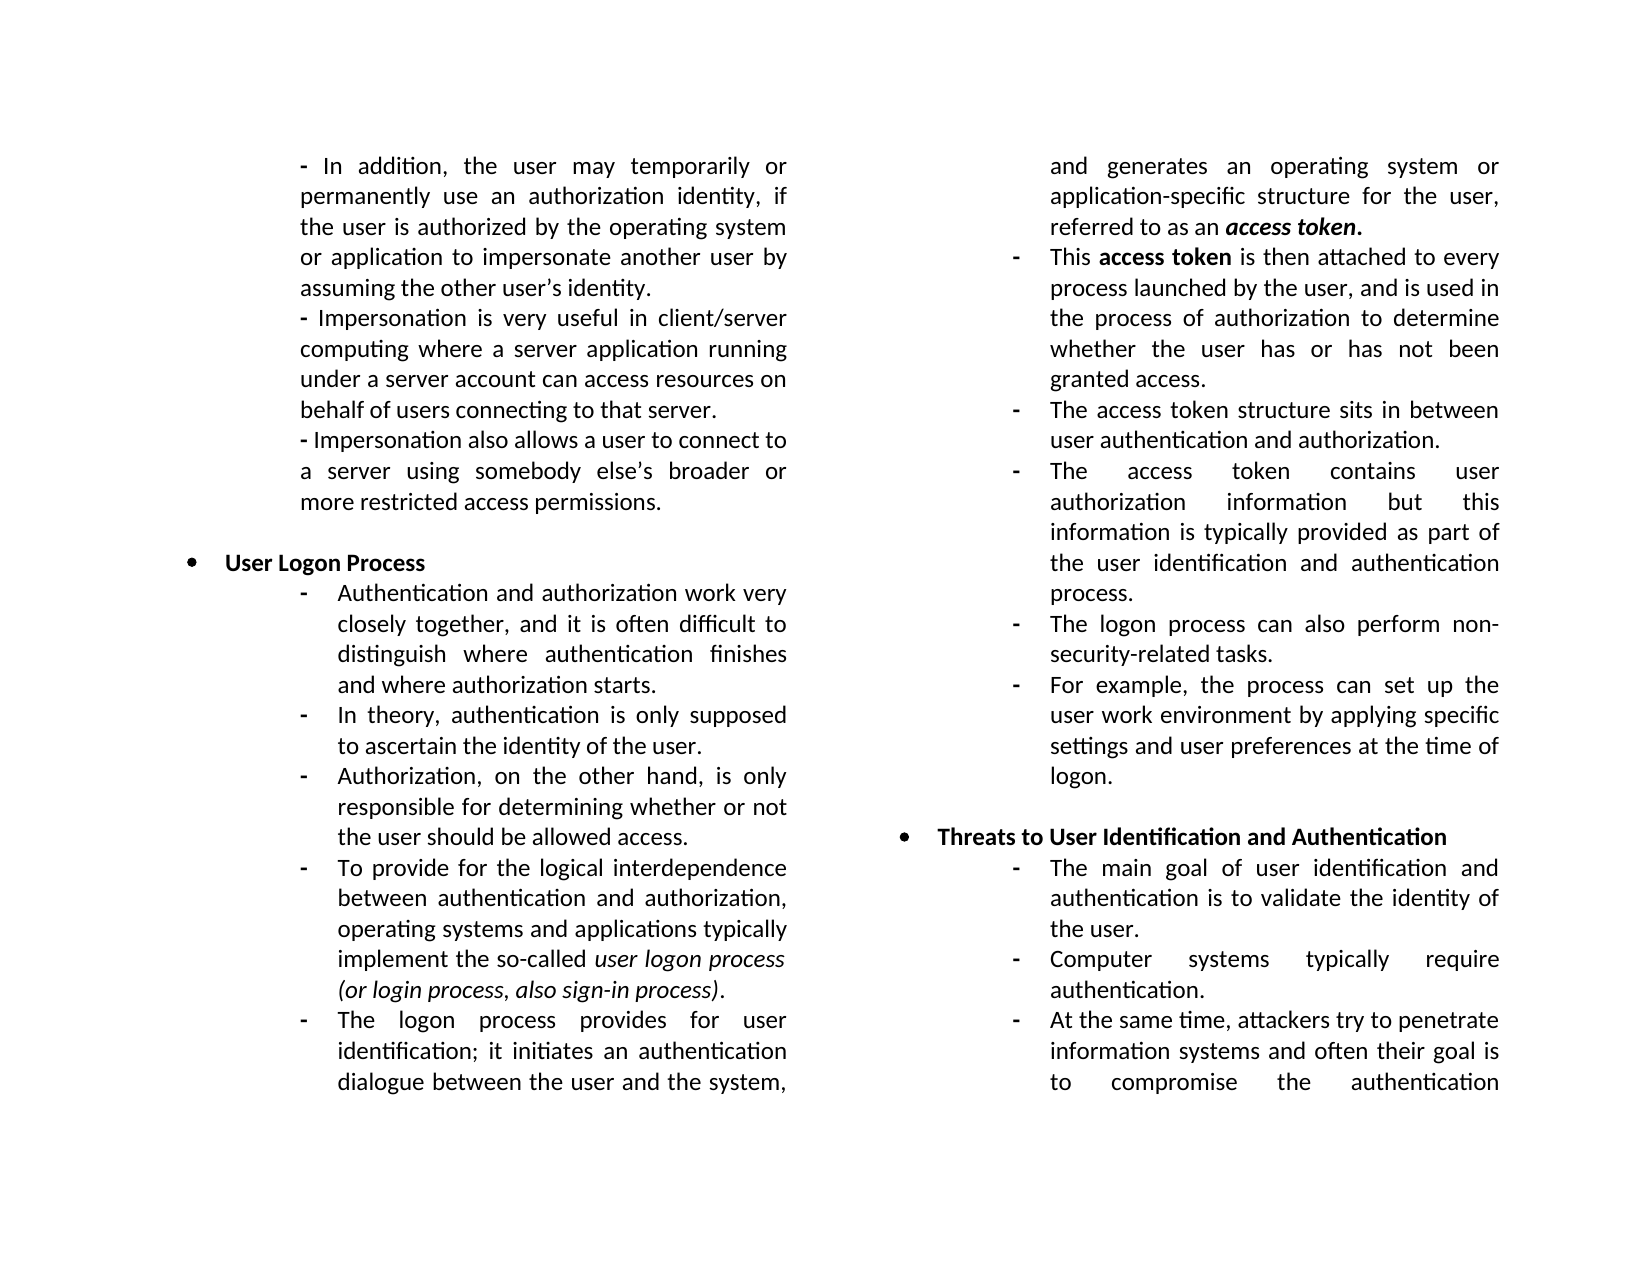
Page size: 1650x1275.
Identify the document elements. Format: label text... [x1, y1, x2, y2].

list To provide for the logical interdependence between authentication and authorization, operating systems and applications typically implement the so-called user logon process (or login process, also sign-in process). [300, 852, 787, 1004]
list This access token is then attached to every process launched by the user, and is used in the process of authorization to determine whether the user has or has not been granted access. [1012, 242, 1500, 394]
list The main goal of user identification and authentication is to validate the identity of the user. [1012, 852, 1500, 943]
list Authentication and authorization work very closely together, and it is often difficult to distinguish where authentication finishes and where authorization starts. [300, 577, 787, 699]
list Computer systems typically require authentication. [1012, 943, 1500, 1004]
list Authorization, on the other hand, is only responsible for determining whether or not the user should be allowed access. [300, 760, 787, 852]
list The logon process can also perform non-security-related tasks. [1012, 608, 1500, 669]
list In theory, authentication is only supposed to ascertain the identity of the user. [300, 699, 787, 760]
list The access token contains user authorization information but this information is typically provided as part of the user identification and authentication process. [1012, 455, 1500, 608]
list User Logon Process [187, 547, 787, 577]
list The access token structure sits in between user authentication and authorization. [1012, 394, 1500, 455]
list The logon process provides for user identification; it initiates an authentication dialogue between the user and the system, and generates an operating system or application-specific structure for the user, referred to as an access token. [300, 1004, 787, 1096]
list For example, the process can set up the user work environment by applying specific settings and user preferences at the time of logon. [1012, 669, 1500, 791]
list Threats to User Identification and Authentication [900, 821, 1500, 852]
list The logon process provides for user identification; it initiates an authentication dialogue between the user and the system, and generates an operating system or application-specific structure for the user, referred to as an access token. [1012, 150, 1500, 242]
text - Impersonation also allows a user to connect to a server using somebody else’s broader or more restricted access permissions. [300, 425, 787, 516]
text - In addition, the user may temporarily or permanently use an authorization identity, if the user is authorized by the operating system or application to impersonate another user by assuming the other user’s identity. [300, 150, 787, 303]
text - Impersonation is very useful in client/server computing where a server application running under a server account can access resources on behalf of users connecting to that server. [300, 303, 787, 425]
